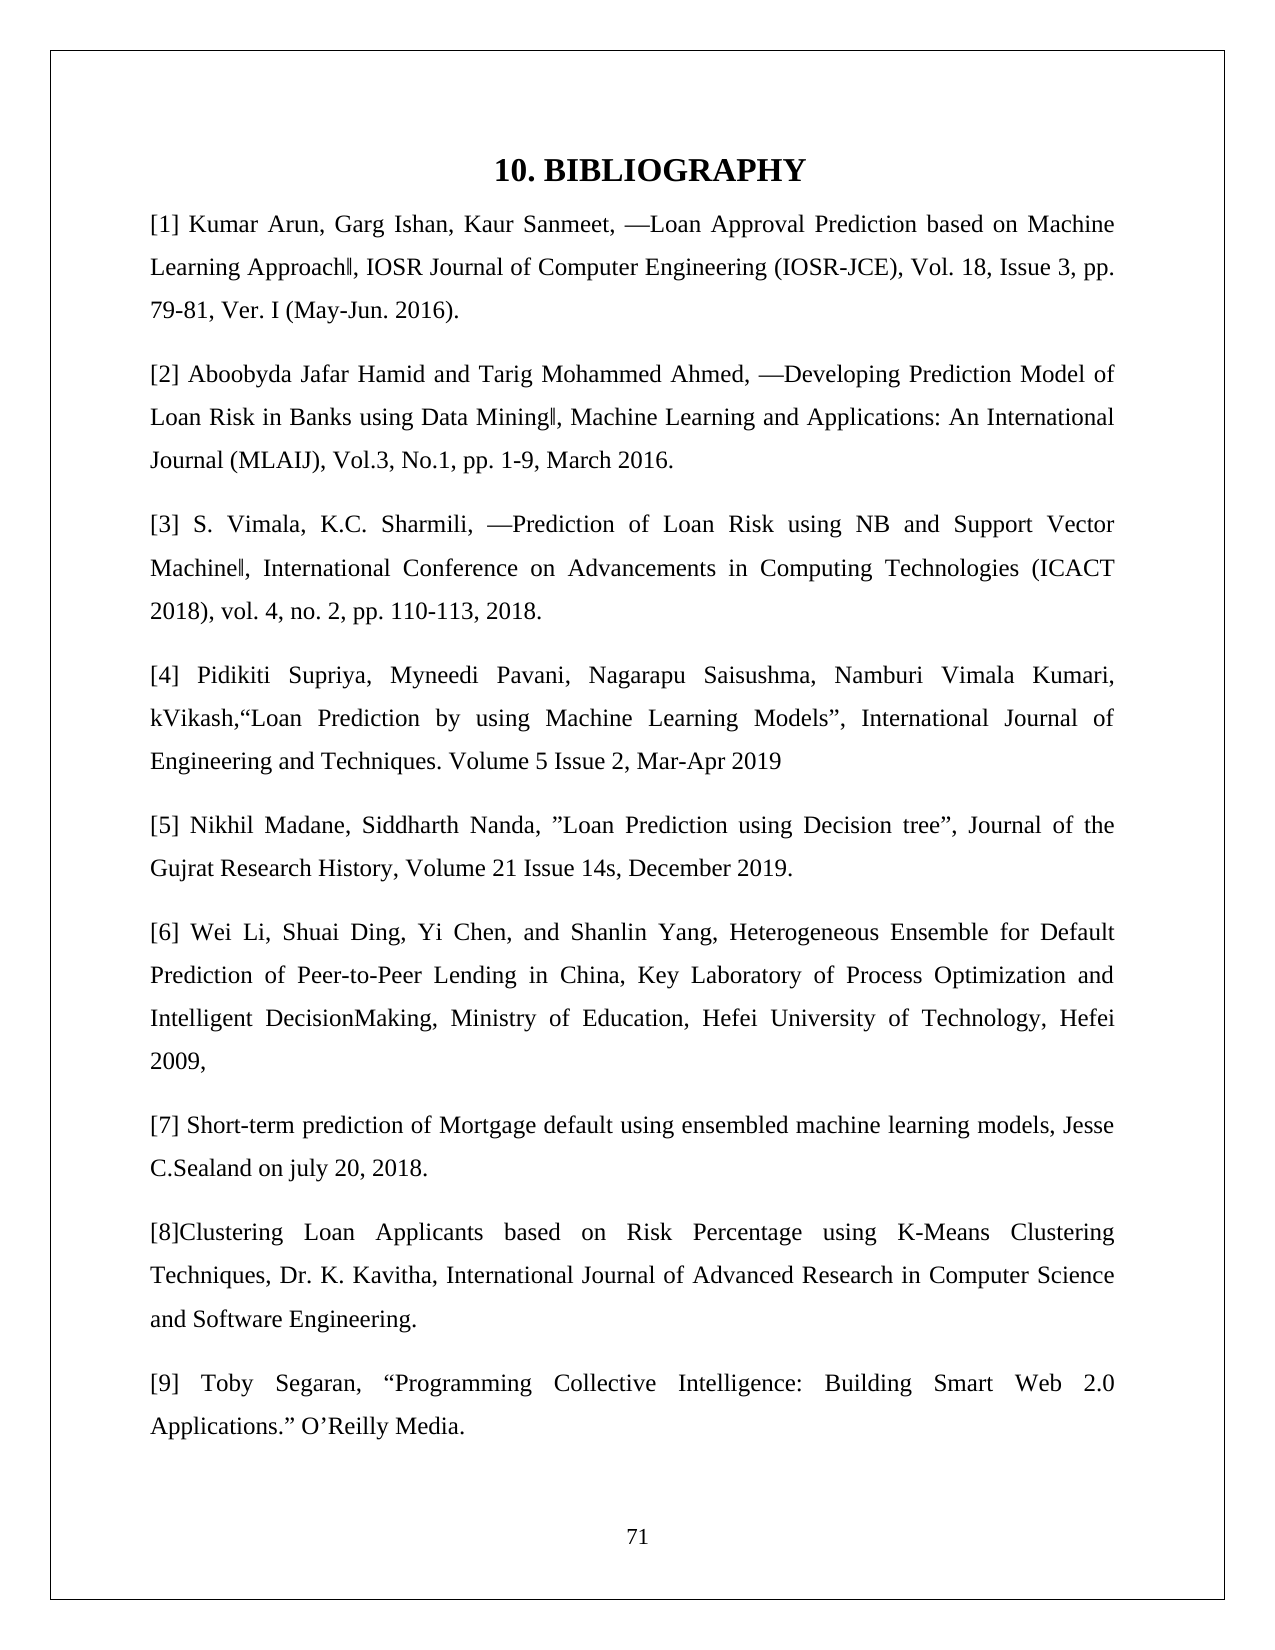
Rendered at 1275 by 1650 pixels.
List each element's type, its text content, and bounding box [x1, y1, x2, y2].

text [5] Nikhil Madane, Siddharth Nanda, ”Loan Prediction using Decision tree”, Journal of the Gujrat Research History, Volume 21 Issue 14s, December 2019. [150, 810, 1116, 882]
text [4] Pidikiti Supriya, Myneedi Pavani, Nagarapu Saisushma, Namburi Vimala Kumari, kVikash,“Loan Prediction by using Machine Learning Models”, International Journal of Engineering and Techniques. Volume 5 Issue 2, Mar-Apr 2019 [150, 660, 1116, 775]
text [9] Toby Segaran, “Programming Collective Intelligence: Building Smart Web 2.0 Applications.” O’Reilly Media. [150, 1368, 1116, 1439]
text [7] Short-term prediction of Mortgage default using ensembled machine learning models, Jesse C.Sealand on july 20, 2018. [150, 1110, 1116, 1182]
text 10. BIBLIOGRAPHY [494, 150, 1125, 188]
text [3] S. Vimala, K.C. Sharmili, ―Prediction of Loan Risk using NB and Support Vector Machine‖, International Conference on Advancements in Computing Technologies (ICACT 2018), vol. 4, no. 2, pp. 110-113, 2018. [150, 509, 1116, 624]
text [2] Aboobyda Jafar Hamid and Tarig Mohammed Ahmed, ―Developing Prediction Model of Loan Risk in Banks using Data Mining‖, Machine Learning and Applications: An International Journal (MLAIJ), Vol.3, No.1, pp. 1-9, March 2016. [150, 359, 1116, 474]
text [1] Kumar Arun, Garg Ishan, Kaur Sanmeet, ―Loan Approval Prediction based on Machine Learning Approach‖, IOSR Journal of Computer Engineering (IOSR-JCE), Vol. 18, Issue 3, pp. 79-81, Ver. I (May-Jun. 2016). [150, 209, 1116, 324]
text [8]Clustering Loan Applicants based on Risk Percentage using K-Means Clustering Techniques, Dr. K. Kavitha, International Journal of Advanced Research in Computer Science and Software Engineering. [150, 1217, 1116, 1332]
text [6] Wei Li, Shuai Ding, Yi Chen, and Shanlin Yang, Heterogeneous Ensemble for Default Prediction of Peer-to-Peer Lending in China, Key Laboratory of Process Optimization and Intelligent DecisionMaking, Ministry of Education, Hefei University of Technology, Hefei 2009, [150, 917, 1116, 1075]
